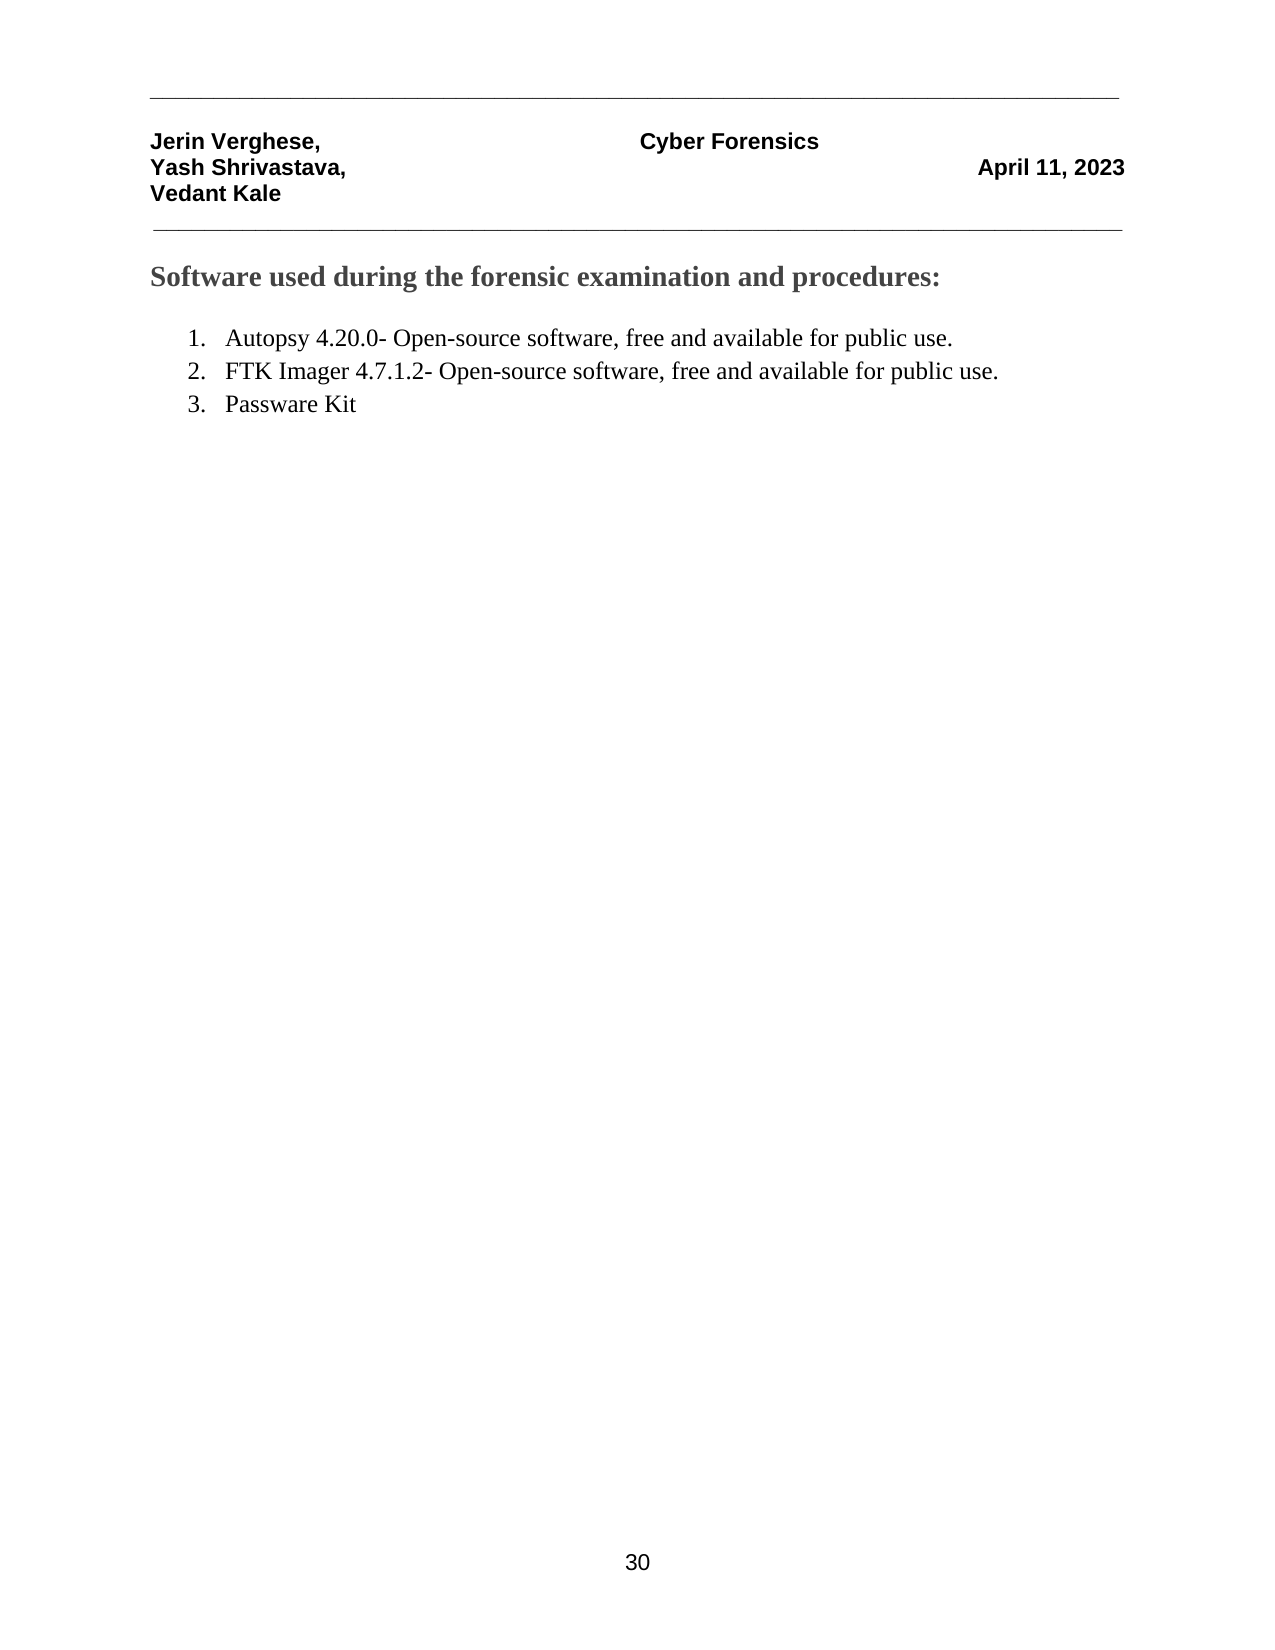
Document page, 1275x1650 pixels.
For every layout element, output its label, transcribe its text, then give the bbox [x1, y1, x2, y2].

list FTK Imager 4.7.1.2- Open-source software, free and available for public use. [187, 356, 1125, 385]
list Passware Kit [187, 389, 1125, 418]
subtitle Software used during the forensic examination and procedures: [150, 259, 1125, 293]
list Autopsy 4.20.0- Open-source software, free and available for public use. [187, 323, 1125, 352]
